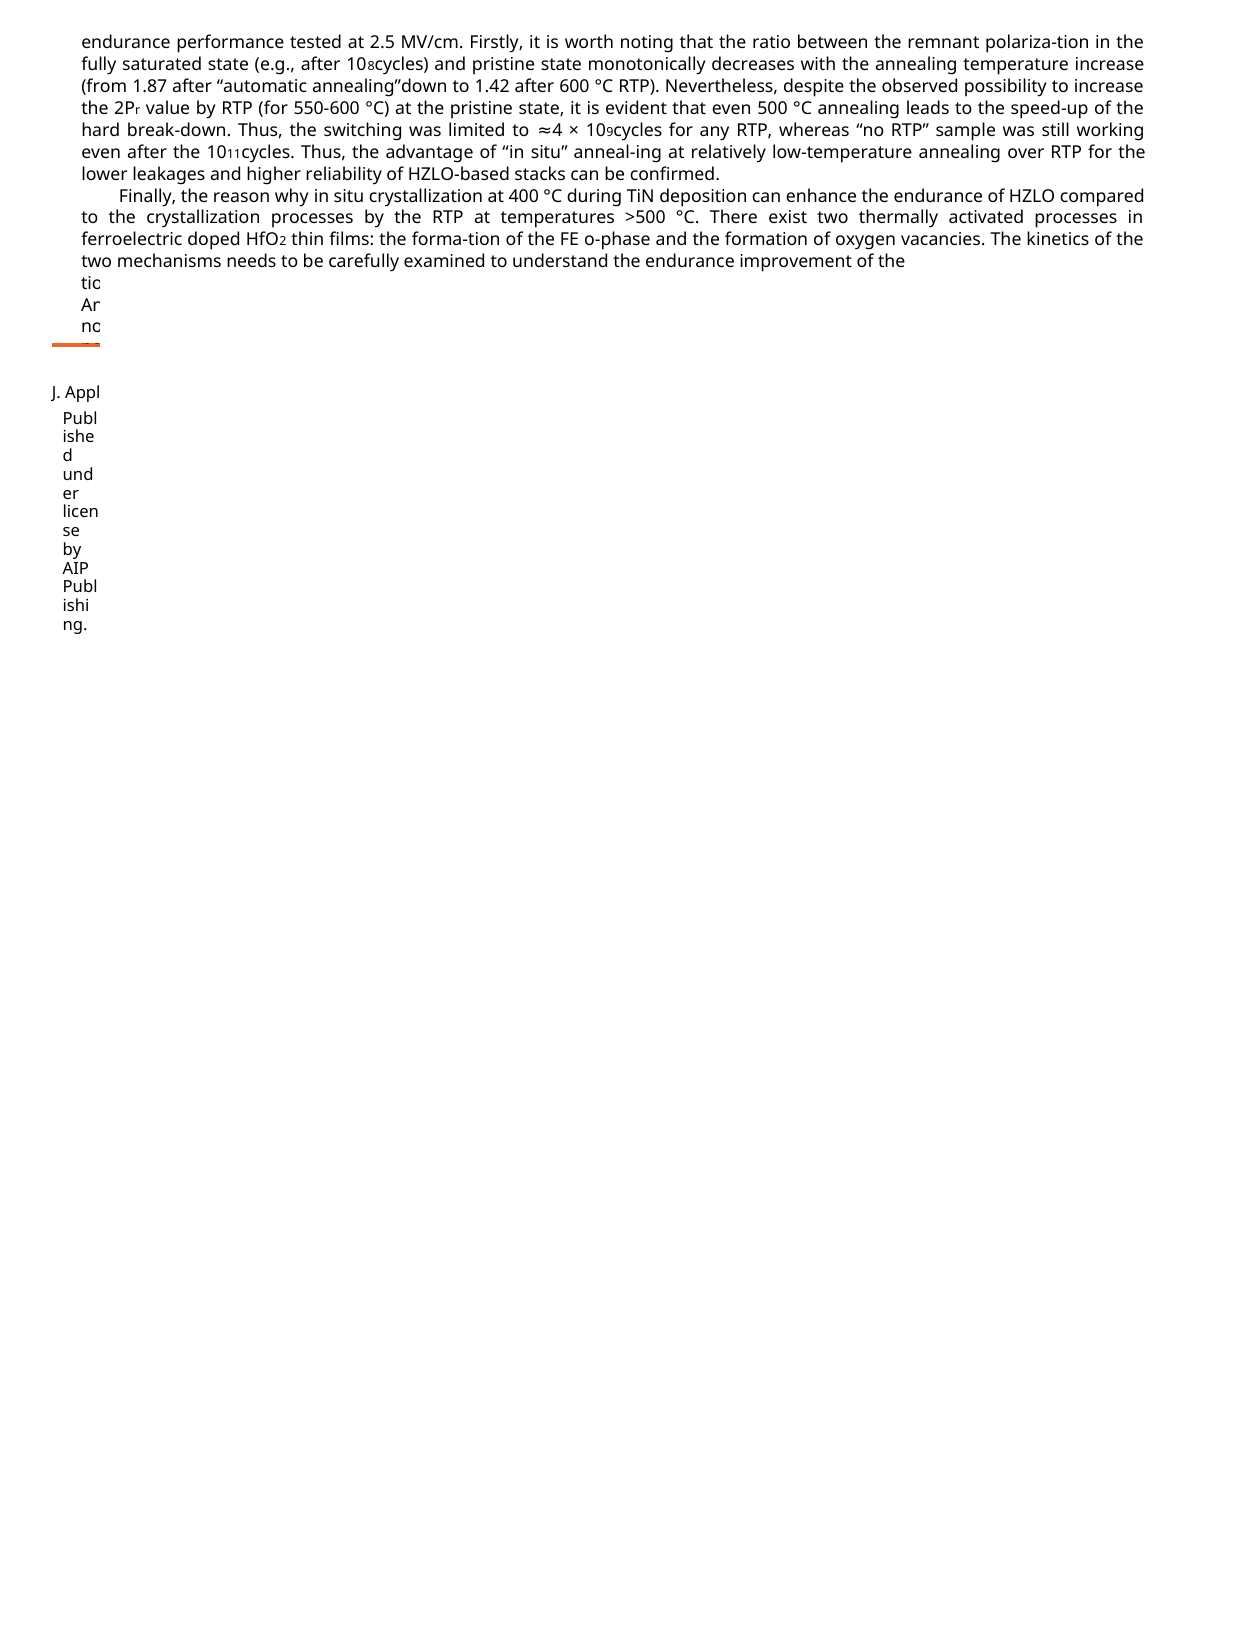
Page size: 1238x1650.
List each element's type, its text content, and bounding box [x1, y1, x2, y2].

text endurance performance tested at 2.5 MV/cm. Firstly, it is worth noting that the ratio between the remnant polariza-tion in the fully saturated state (e.g., after 108cycles) and pristine state monotonically decreases with the annealing temperature increase (from 1.87 after “automatic annealing”down to 1.42 after 600 °C RTP). Nevertheless, despite the observed possibility to increase the 2Pr value by RTP (for 550-600 °C) at the pristine state, it is evident that even 500 °C annealing leads to the speed-up of the hard break-down. Thus, the switching was limited to ≈4 × 109cycles for any RTP, whereas “no RTP” sample was still working even after the 1011cycles. Thus, the advantage of “in situ” anneal-ing at relatively low-temperature annealing over RTP for the lower leakages and higher reliability of HZLO-based stacks can be confirmed. [81, 31, 1146, 184]
text Published under license by AIP Publishing. [62, 409, 99, 634]
text Finally, the reason why in situ crystallization at 400 °C during TiN deposition can enhance the endurance of HZLO compared to the crystallization processes by the RTP at temperatures >500 °C. There exist two thermally activated processes in ferroelectric doped HfO2 thin films: the forma-tion of the FE o-phase and the formation of oxygen vacancies. The kinetics of the two mechanisms needs to be carefully examined to understand the endurance improvement of the [81, 184, 1146, 272]
